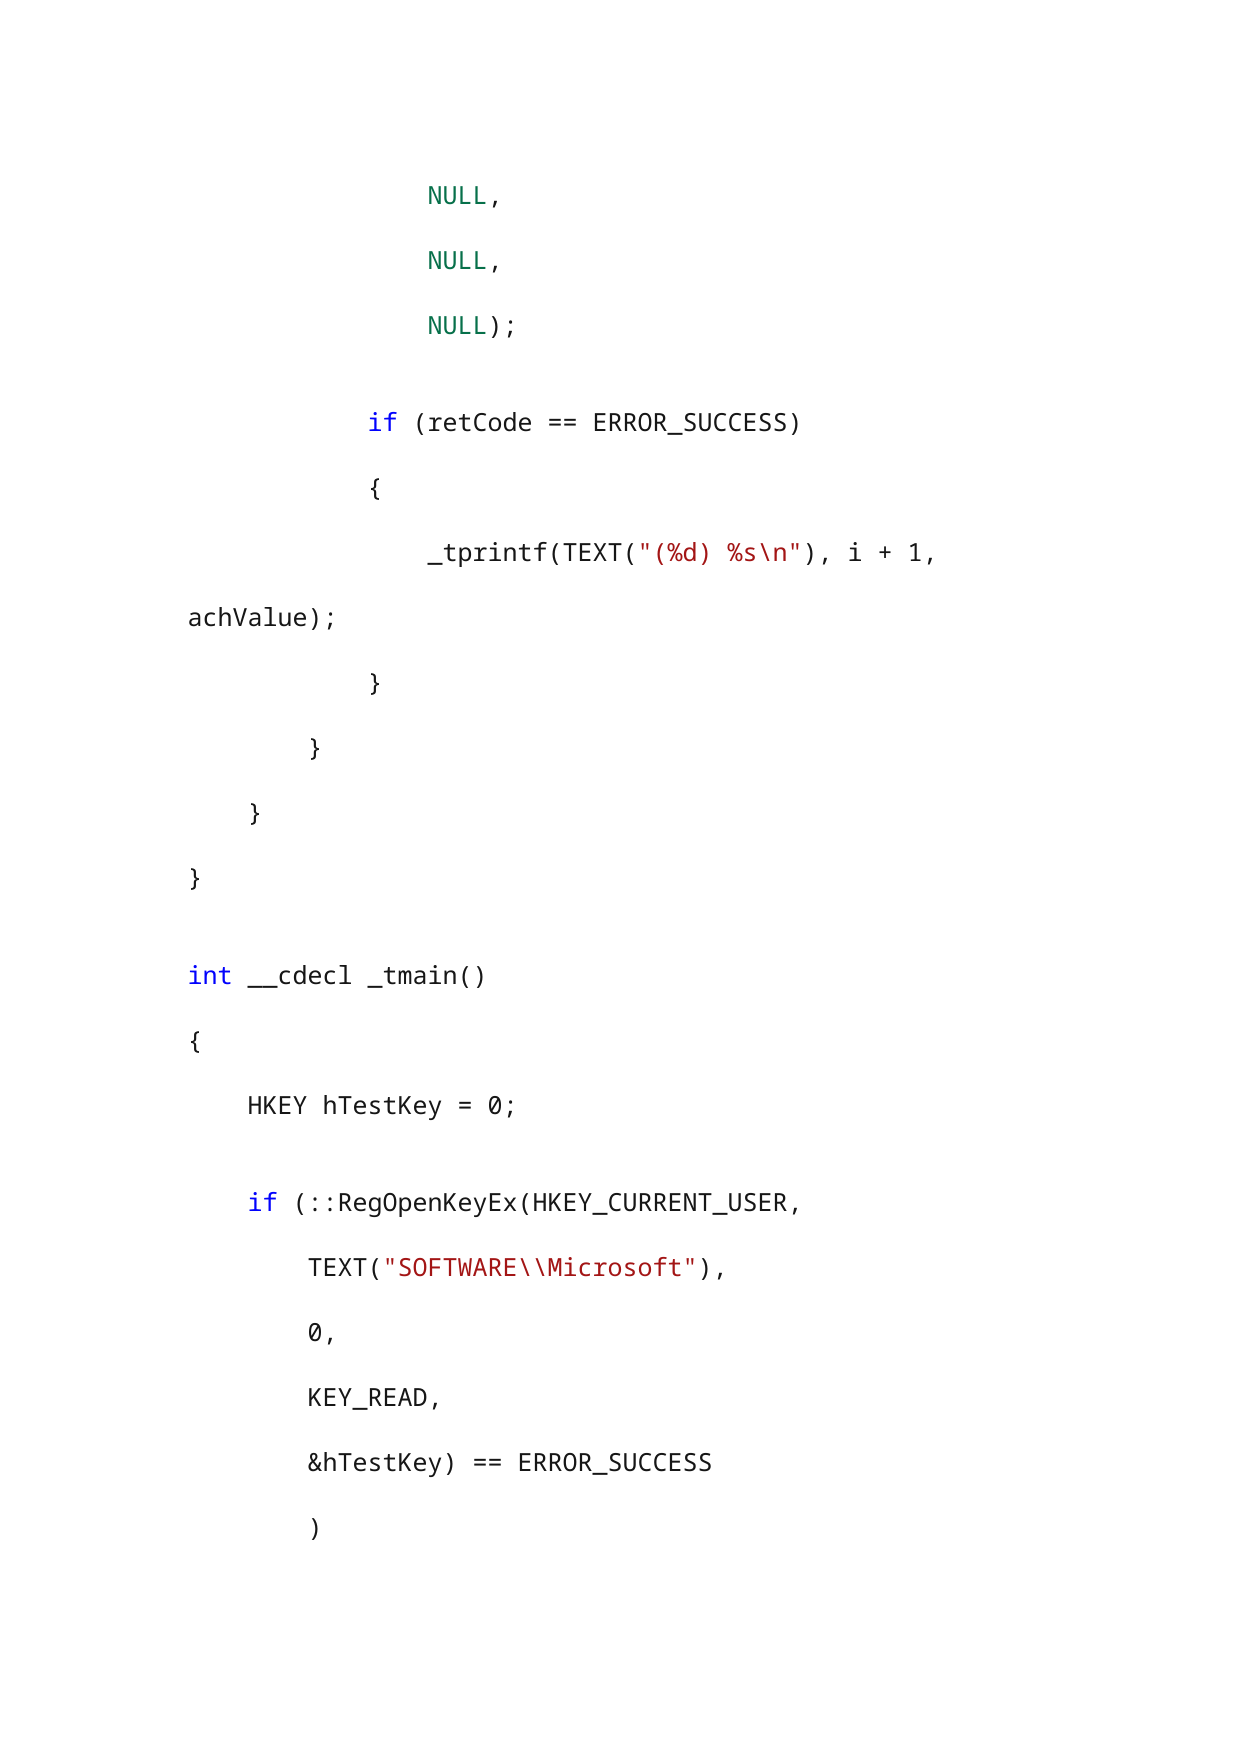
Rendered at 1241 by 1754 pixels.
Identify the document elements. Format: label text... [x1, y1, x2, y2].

text } [187, 844, 1053, 909]
text KEY_READ, [187, 1364, 1053, 1429]
text NULL, [187, 227, 1053, 292]
text NULL); [187, 292, 1053, 357]
text } [187, 649, 1053, 714]
text TEXT("SOFTWARE\\Microsoft"), [187, 1234, 1053, 1299]
text } [187, 714, 1053, 779]
text HKEY hTestKey = 0; [187, 1072, 1053, 1137]
text ) [187, 1494, 1053, 1559]
text { [187, 1007, 1053, 1072]
text if (::RegOpenKeyEx(HKEY_CURRENT_USER, [187, 1169, 1053, 1234]
text NULL, [187, 162, 1053, 227]
text 0, [187, 1299, 1053, 1364]
text { [187, 454, 1053, 519]
text } [187, 779, 1053, 844]
text &hTestKey) == ERROR_SUCCESS [187, 1429, 1053, 1494]
text int __cdecl _tmain() [187, 942, 1053, 1007]
text if (retCode == ERROR_SUCCESS) [187, 389, 1053, 454]
text _tprintf(TEXT("(%d) %s\n"), i + 1, achValue); [187, 519, 1053, 649]
